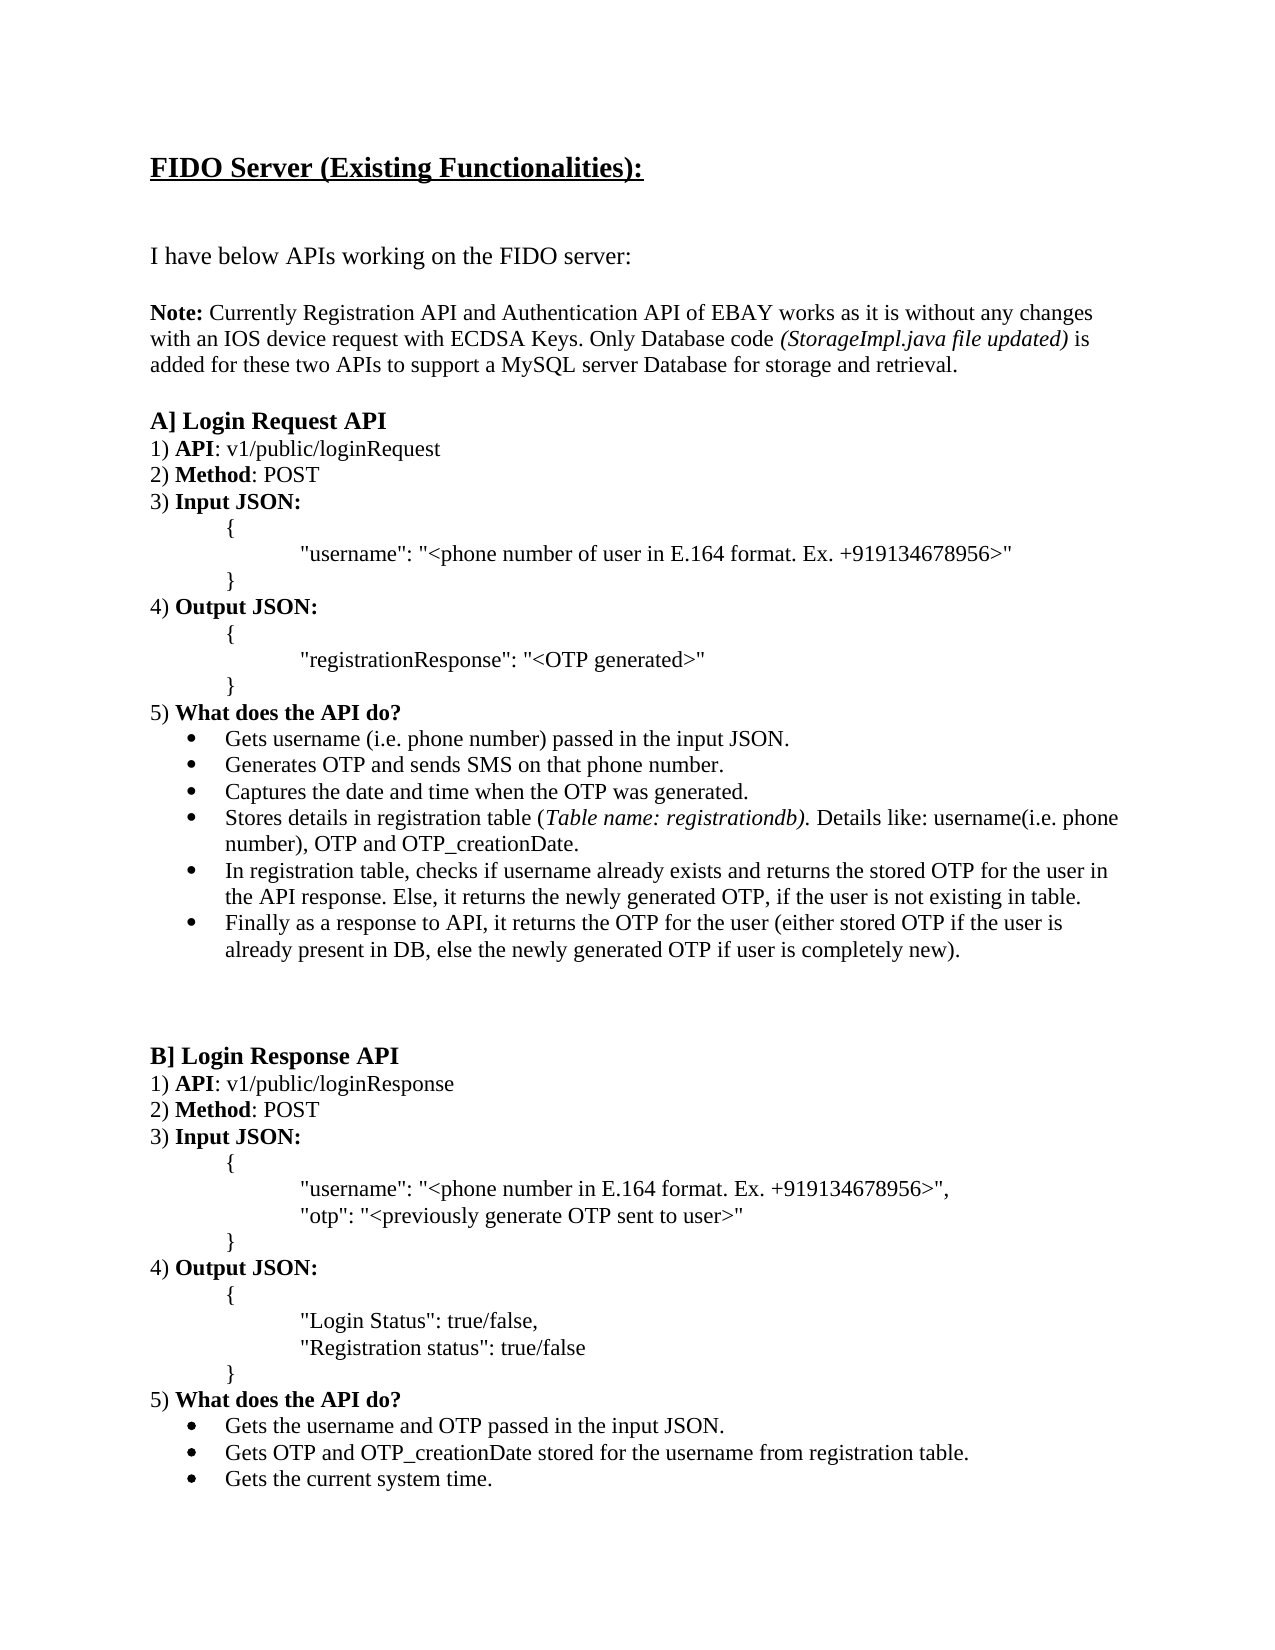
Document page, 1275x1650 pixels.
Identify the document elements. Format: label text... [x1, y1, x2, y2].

list Stores details in registration table (Table name: registrationdb). Details like: username(i.e. phone number), OTP and OTP_creationDate. [187, 804, 1125, 857]
list In registration table, checks if username already exists and returns the stored OTP for the user in the API response. Else, it returns the newly generated OTP, if the user is not existing in table. [187, 857, 1125, 909]
text } [150, 1228, 1125, 1254]
text A] Login Request API [150, 406, 1125, 435]
text { [150, 1149, 1125, 1175]
text } [150, 1360, 1125, 1386]
text I have below APIs working on the FIDO server: [150, 241, 1125, 270]
text 4) Output JSON: [150, 593, 1125, 619]
text 3) Input JSON: [150, 488, 1125, 514]
text 4) Output JSON: [150, 1254, 1125, 1281]
list Gets OTP and OTP_creationDate stored for the username from registration table. [187, 1439, 1125, 1465]
text FIDO Server (Existing Functionalities): [150, 150, 1125, 183]
list Captures the date and time when the OTP was generated. [187, 778, 1125, 804]
text "registrationResponse": "<OTP generated>" [150, 646, 1125, 672]
list Finally as a response to API, it returns the OTP for the user (either stored OTP if the user is already present in DB, else the newly generated OTP if user is completely new). [187, 909, 1125, 962]
text { [150, 619, 1125, 646]
list Gets username (i.e. phone number) passed in the input JSON. [187, 725, 1125, 751]
list Gets the current system time. [187, 1465, 1125, 1492]
text { [150, 514, 1125, 541]
text { [150, 1281, 1125, 1307]
text } [150, 672, 1125, 699]
text "Registration status": true/false [150, 1333, 1125, 1360]
text "username": "<phone number in E.164 format. Ex. +919134678956>", [150, 1175, 1125, 1202]
list Gets the username and OTP passed in the input JSON. [187, 1413, 1125, 1439]
text "Login Status": true/false, [150, 1307, 1125, 1333]
text } [150, 567, 1125, 593]
text 2) Method: POST [150, 461, 1125, 488]
text B] Login Response API [150, 1041, 1125, 1070]
text Note: Currently Registration API and Authentication API of EBAY works as it is without any changes with an IOS device request with ECDSA Keys. Only Database code (StorageImpl.java file updated) is added for these two APIs to support a MySQL server Database for storage and retrieval. [150, 298, 1125, 378]
text 1) API: v1/public/loginResponse [150, 1070, 1125, 1096]
text 5) What does the API do? [150, 699, 1125, 725]
text 3) Input JSON: [150, 1123, 1125, 1149]
text "username": "<phone number of user in E.164 format. Ex. +919134678956>" [150, 541, 1125, 567]
text 5) What does the API do? [150, 1386, 1125, 1413]
text 1) API: v1/public/loginRequest [150, 435, 1125, 461]
text "otp": "<previously generate OTP sent to user>" [150, 1202, 1125, 1228]
list Generates OTP and sends SMS on that phone number. [187, 751, 1125, 778]
text 2) Method: POST [150, 1096, 1125, 1123]
